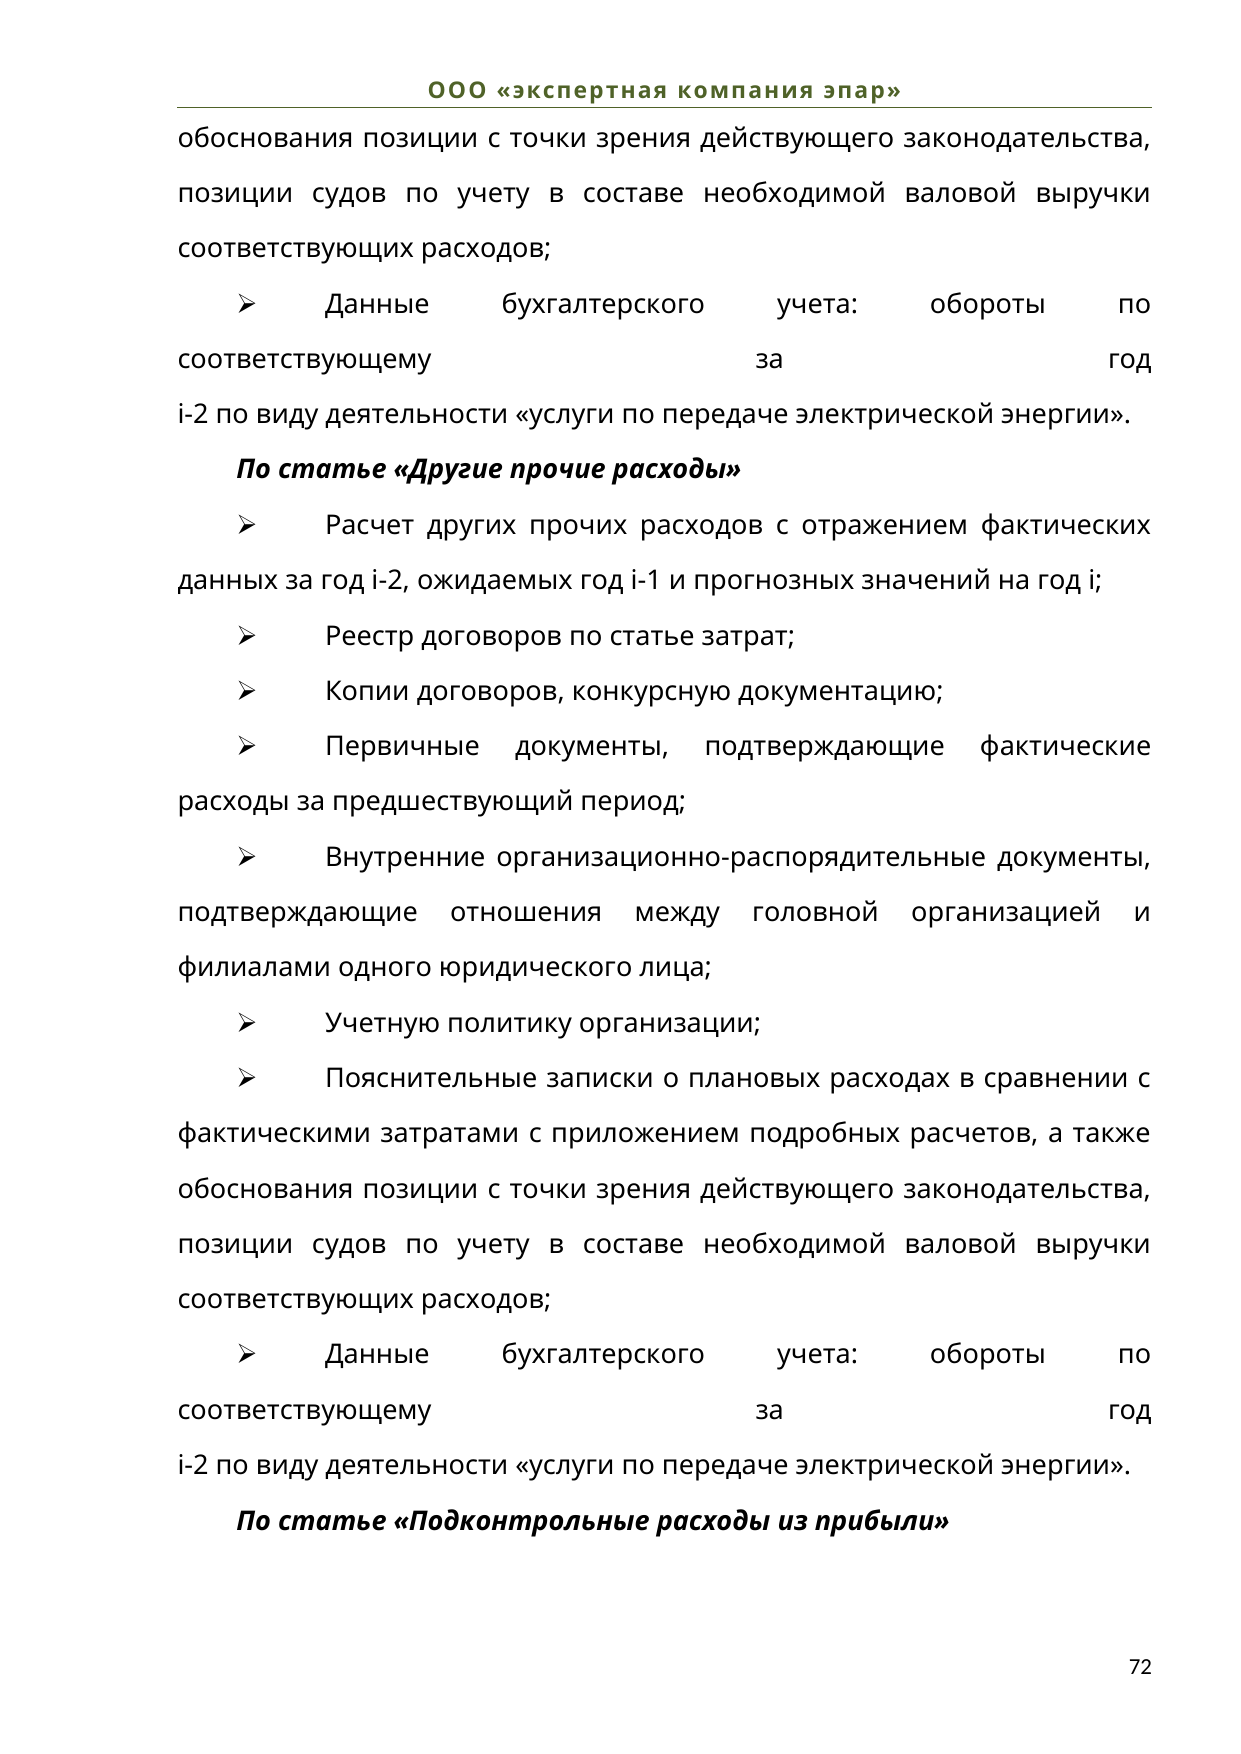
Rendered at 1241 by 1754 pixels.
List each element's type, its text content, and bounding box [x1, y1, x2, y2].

text По статье «Подконтрольные расходы из прибыли» [177, 1501, 1152, 1538]
list Внутренние организационно-распорядительные документы, подтверждающие отношения между головной организацией и филиалами одного юридического лица; [177, 837, 1152, 985]
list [177, 118, 1152, 266]
list Учетную политику организации; [177, 1003, 1152, 1040]
list Реестр договоров по статье затрат; [177, 616, 1152, 653]
list Данные бухгалтерского учета: обороты по соответствующему за год i-2 по виду деятельности «услуги по передаче электрической энергии». [177, 284, 1152, 432]
text По статье «Другие прочие расходы» [177, 450, 1152, 487]
list Расчет других прочих расходов с отражением фактических данных за год i-2, ожидаемых год i-1 и прогнозных значений на год i; [177, 505, 1152, 597]
list Данные бухгалтерского учета: обороты по соответствующему за год i-2 по виду деятельности «услуги по передаче электрической энергии». [177, 1335, 1152, 1482]
list Первичные документы, подтверждающие фактические расходы за предшествующий период; [177, 727, 1152, 819]
list Копии договоров, конкурсную документацию; [177, 671, 1152, 708]
